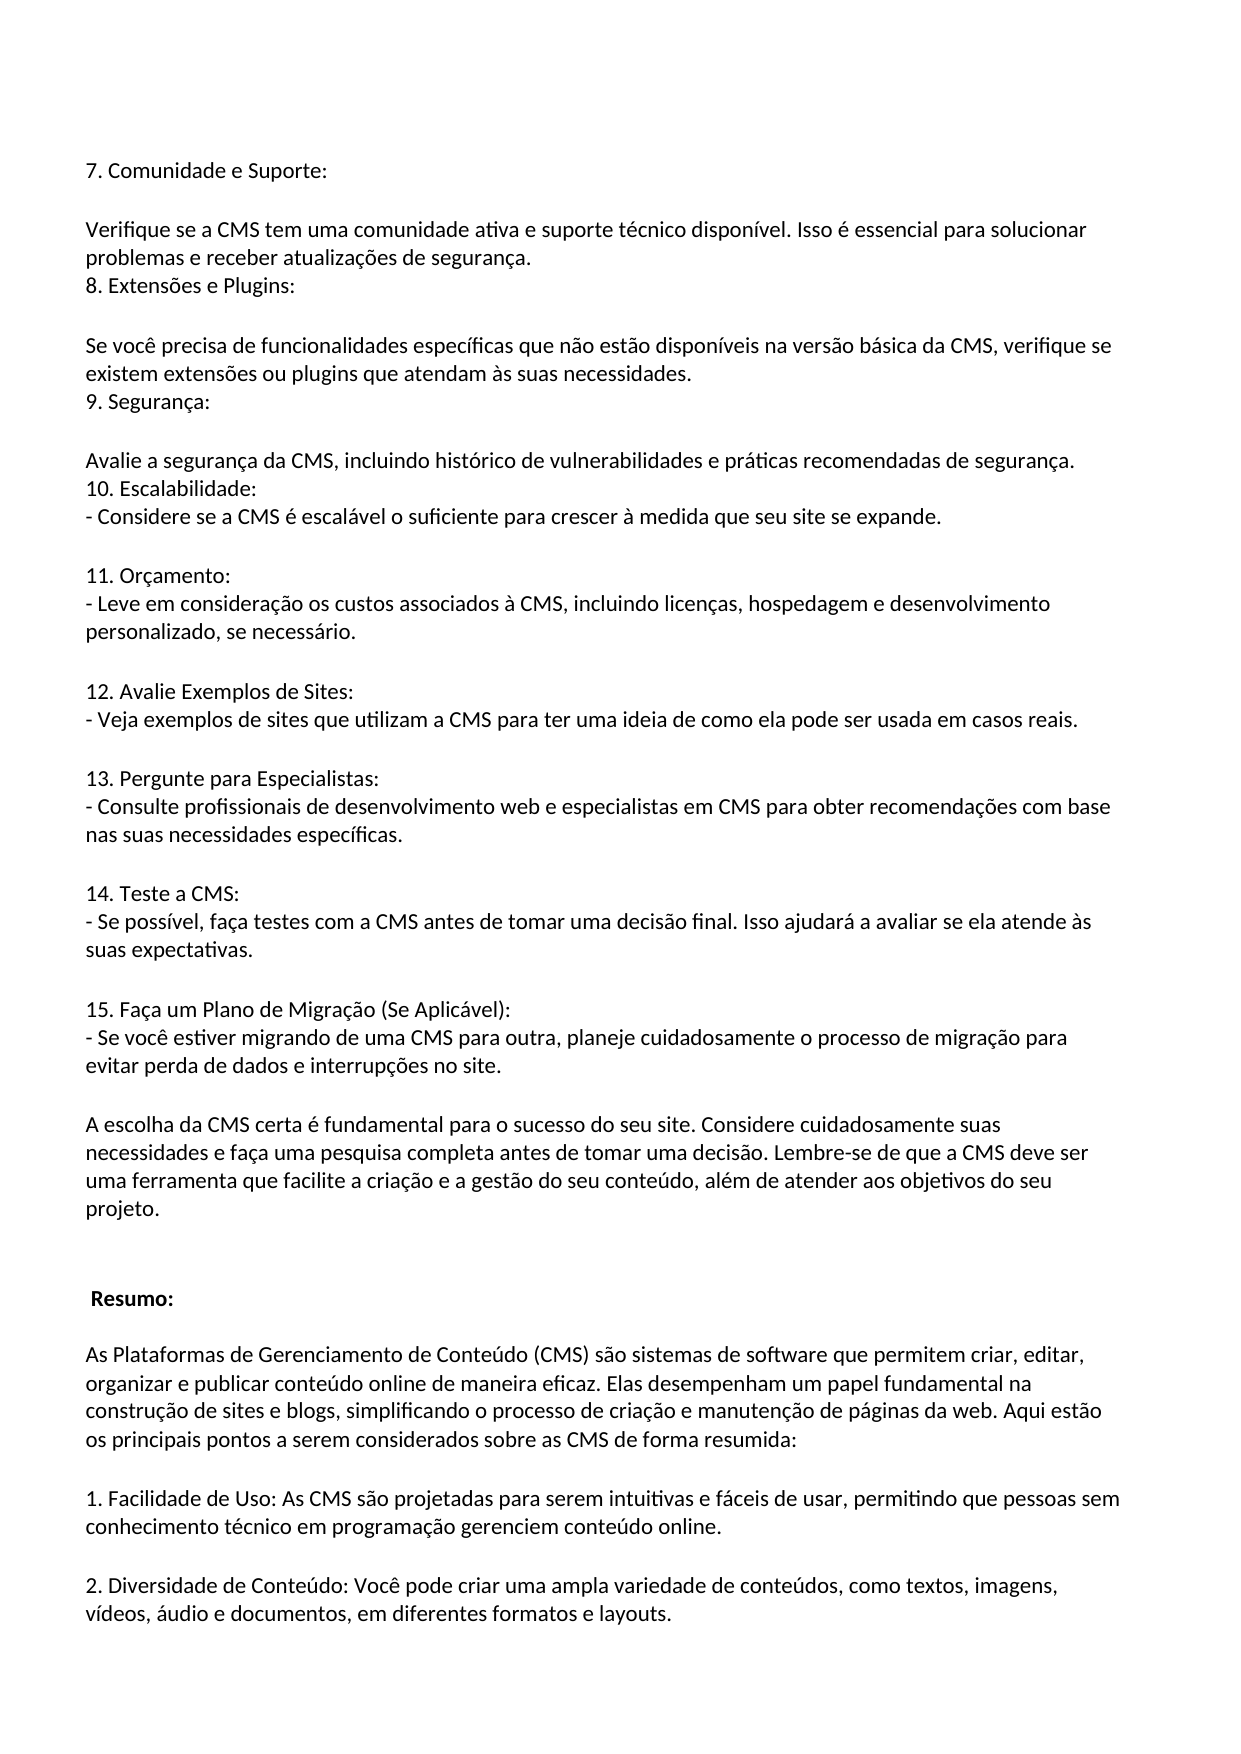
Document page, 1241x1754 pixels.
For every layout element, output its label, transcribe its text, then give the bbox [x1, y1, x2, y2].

text 7. Comunidade e Suporte: [85, 156, 1123, 184]
text 8. Extensões e Plugins: [85, 272, 1123, 299]
text Resumo: [85, 1284, 1123, 1313]
text - Consulte profissionais de desenvolvimento web e especialistas em CMS para obter recomendações com base nas suas necessidades específicas. [85, 792, 1123, 848]
text Se você precisa de funcionalidades específicas que não estão disponíveis na versão básica da CMS, verifique se existem extensões ou plugins que atendam às suas necessidades. [85, 331, 1123, 387]
text Avalie a segurança da CMS, incluindo histórico de vulnerabilidades e práticas recomendadas de segurança. [85, 446, 1123, 474]
text 11. Orçamento: [85, 561, 1123, 589]
text - Considere se a CMS é escalável o suficiente para crescer à medida que seu site se expande. [85, 502, 1123, 530]
text 13. Pergunte para Especialistas: [85, 764, 1123, 792]
text 12. Avalie Exemplos de Sites: [85, 677, 1123, 705]
text As Plataformas de Gerenciamento de Conteúdo (CMS) são sistemas de software que permitem criar, editar, organizar e publicar conteúdo online de maneira eficaz. Elas desempenham um papel fundamental na construção de sites e blogs, simplificando o processo de criação e manutenção de páginas da web. Aqui estão os principais pontos a serem considerados sobre as CMS de forma resumida: [85, 1341, 1123, 1453]
text 2. Diversidade de Conteúdo: Você pode criar uma ampla variedade de conteúdos, como textos, imagens, vídeos, áudio e documentos, em diferentes formatos e layouts. [85, 1571, 1123, 1627]
text 14. Teste a CMS: [85, 879, 1123, 907]
text 15. Faça um Plano de Migração (Se Aplicável): [85, 995, 1123, 1023]
text - Leve em consideração os custos associados à CMS, incluindo licenças, hospedagem e desenvolvimento personalizado, se necessário. [85, 589, 1123, 646]
text 10. Escalabilidade: [85, 474, 1123, 502]
text 9. Segurança: [85, 387, 1123, 415]
text 1. Facilidade de Uso: As CMS são projetadas para serem intuitivas e fáceis de usar, permitindo que pessoas sem conhecimento técnico em programação gerenciem conteúdo online. [85, 1484, 1123, 1540]
text A escolha da CMS certa é fundamental para o sucesso do seu site. Considere cuidadosamente suas necessidades e faça uma pesquisa completa antes de tomar uma decisão. Lembre-se de que a CMS deve ser uma ferramenta que facilite a criação e a gestão do seu conteúdo, além de atender aos objetivos do seu projeto. [85, 1110, 1123, 1222]
text - Se você estiver migrando de uma CMS para outra, planeje cuidadosamente o processo de migração para evitar perda de dados e interrupções no site. [85, 1023, 1123, 1079]
text - Veja exemplos de sites que utilizam a CMS para ter uma ideia de como ela pode ser usada em casos reais. [85, 705, 1123, 733]
text - Se possível, faça testes com a CMS antes de tomar uma decisão final. Isso ajudará a avaliar se ela atende às suas expectativas. [85, 907, 1123, 963]
text Verifique se a CMS tem uma comunidade ativa e suporte técnico disponível. Isso é essencial para solucionar problemas e receber atualizações de segurança. [85, 216, 1123, 272]
